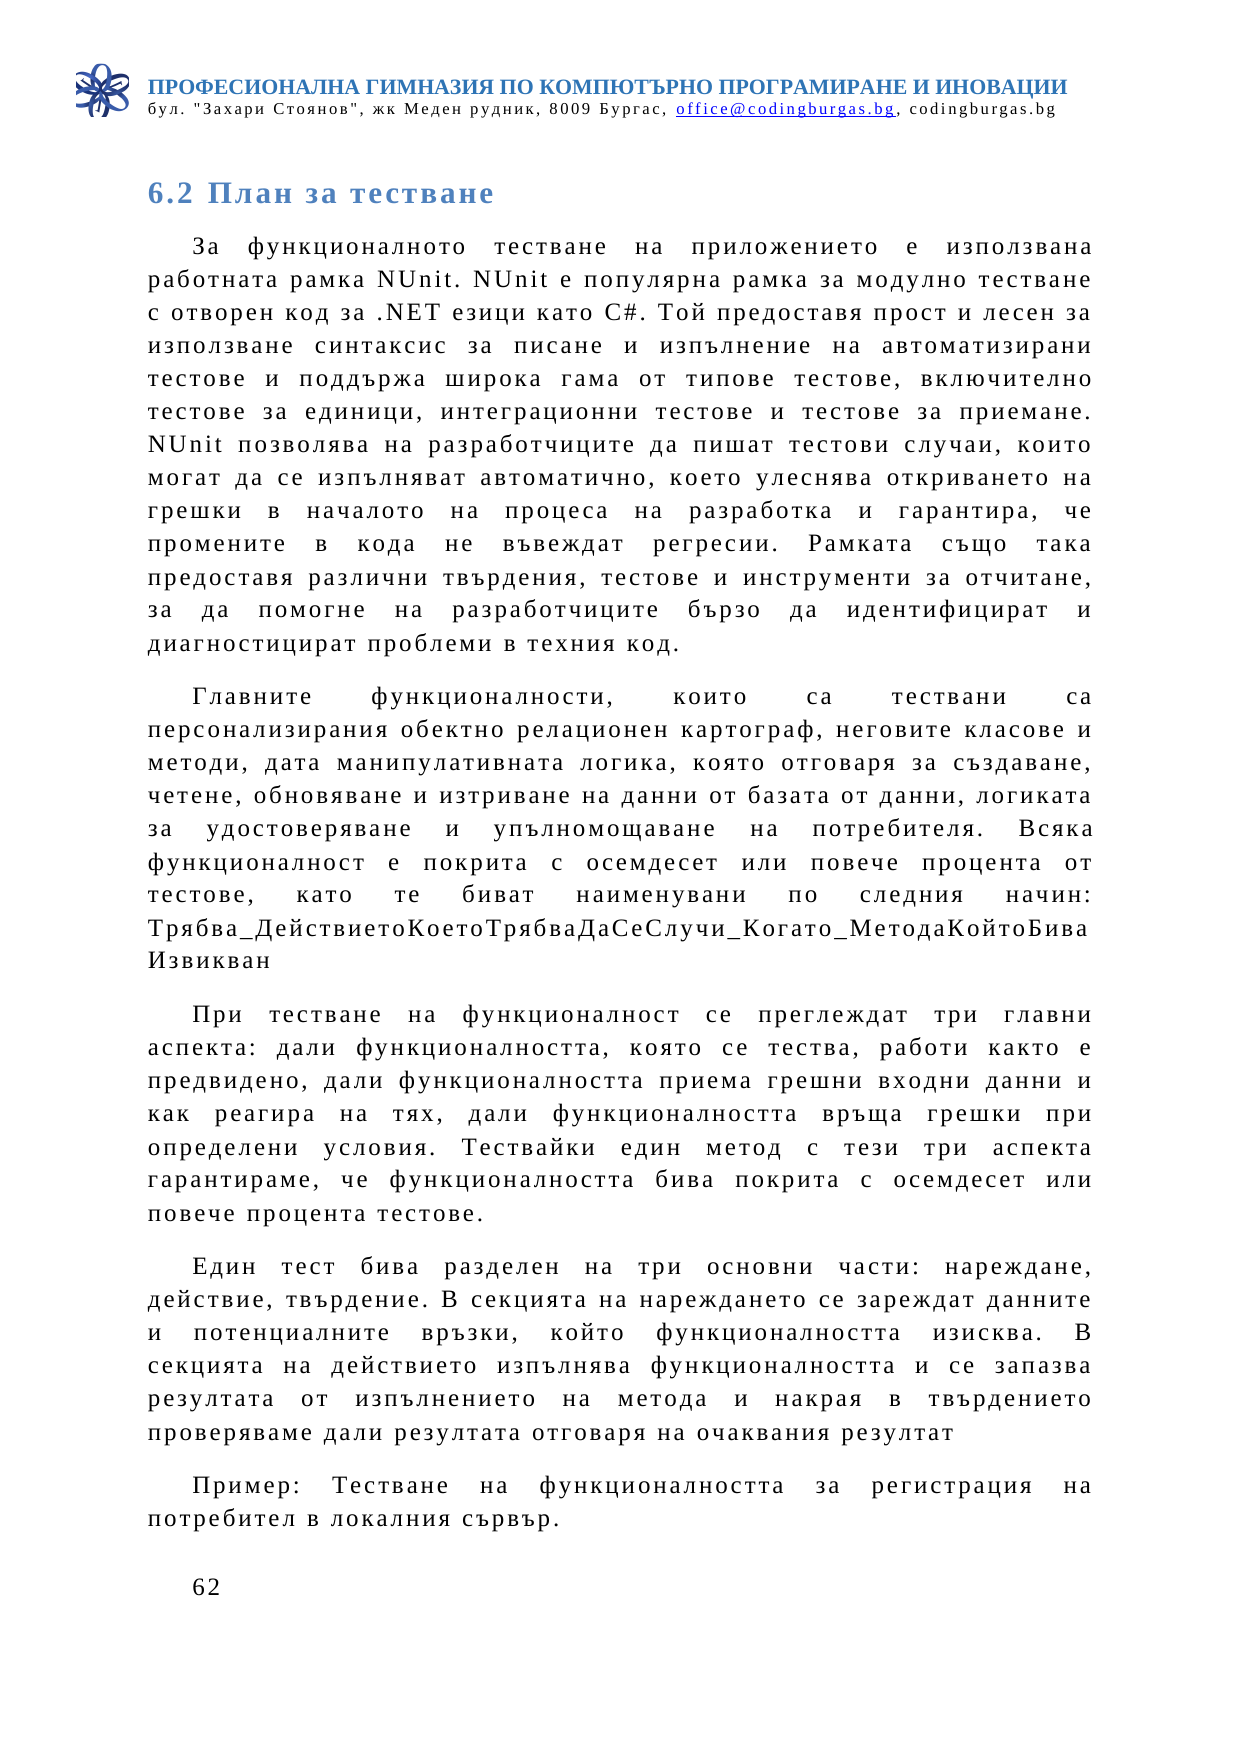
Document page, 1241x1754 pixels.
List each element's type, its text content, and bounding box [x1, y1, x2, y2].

picture [76, 63, 130, 117]
text Един тест бива разделен на три основни части: нареждане, действие, твърдение. В секцията на нареждането се зареждат данните и потенциалните връзки, който функционалността изисква. В секцията на действието изпълнява функционалността и се запазва резултата от изпълнението на метода и накрая в твърдението проверяваме дали резултата отговаря на очаквания резултат [148, 1251, 1092, 1445]
subtitle План за тестване [148, 177, 1092, 211]
text Пример: Тестване на функционалността за регистрация на потребител в локалния сървър. [148, 1470, 1092, 1532]
text При тестване на функционалност се преглеждат три главни аспекта: дали функционалността, която се тества, работи както е предвидено, дали функционалността приема грешни входни данни и как реагира на тях, дали функционалността връща грешки при определени условия. Тествайки един метод с тези три аспекта гарантираме, че функционалността бива покрита с осемдесет или повече процента тестове. [148, 999, 1092, 1226]
text Главните функционалности, които са тествани са персонализирания обектно релационен картограф, неговите класове и методи, дата манипулативната логика, която отговаря за създаване, четене, обновяване и изтриване на данни от базата от данни, логиката за удостоверяване и упълномощаване на потребителя. Всяка функционалност е покрита с осемдесет или повече процента от тестове, като те биват наименувани по следния начин: Трябва_ДействиетоКоетоТрябваДаСеСлучи_Когато_МетодаКойтоБиваИзвикван [148, 681, 1092, 974]
text За функционалното тестване на приложението е използвана работната рамка NUnit. NUnit е популярна рамка за модулно тестване с отворен код за .NET езици като C#. Той предоставя прост и лесен за използване синтаксис за писане и изпълнение на автоматизирани тестове и поддържа широка гама от типове тестове, включително тестове за единици, интеграционни тестове и тестове за приемане. NUnit позволява на разработчиците да пишат тестови случаи, които могат да се изпълняват автоматично, което улеснява откриването на грешки в началото на процеса на разработка и гарантира, че промените в кода не въвеждат регресии. Рамката също така предоставя различни твърдения, тестове и инструменти за отчитане, за да помогне на разработчиците бързо да идентифицират и диагностицират проблеми в техния код. [148, 231, 1092, 656]
